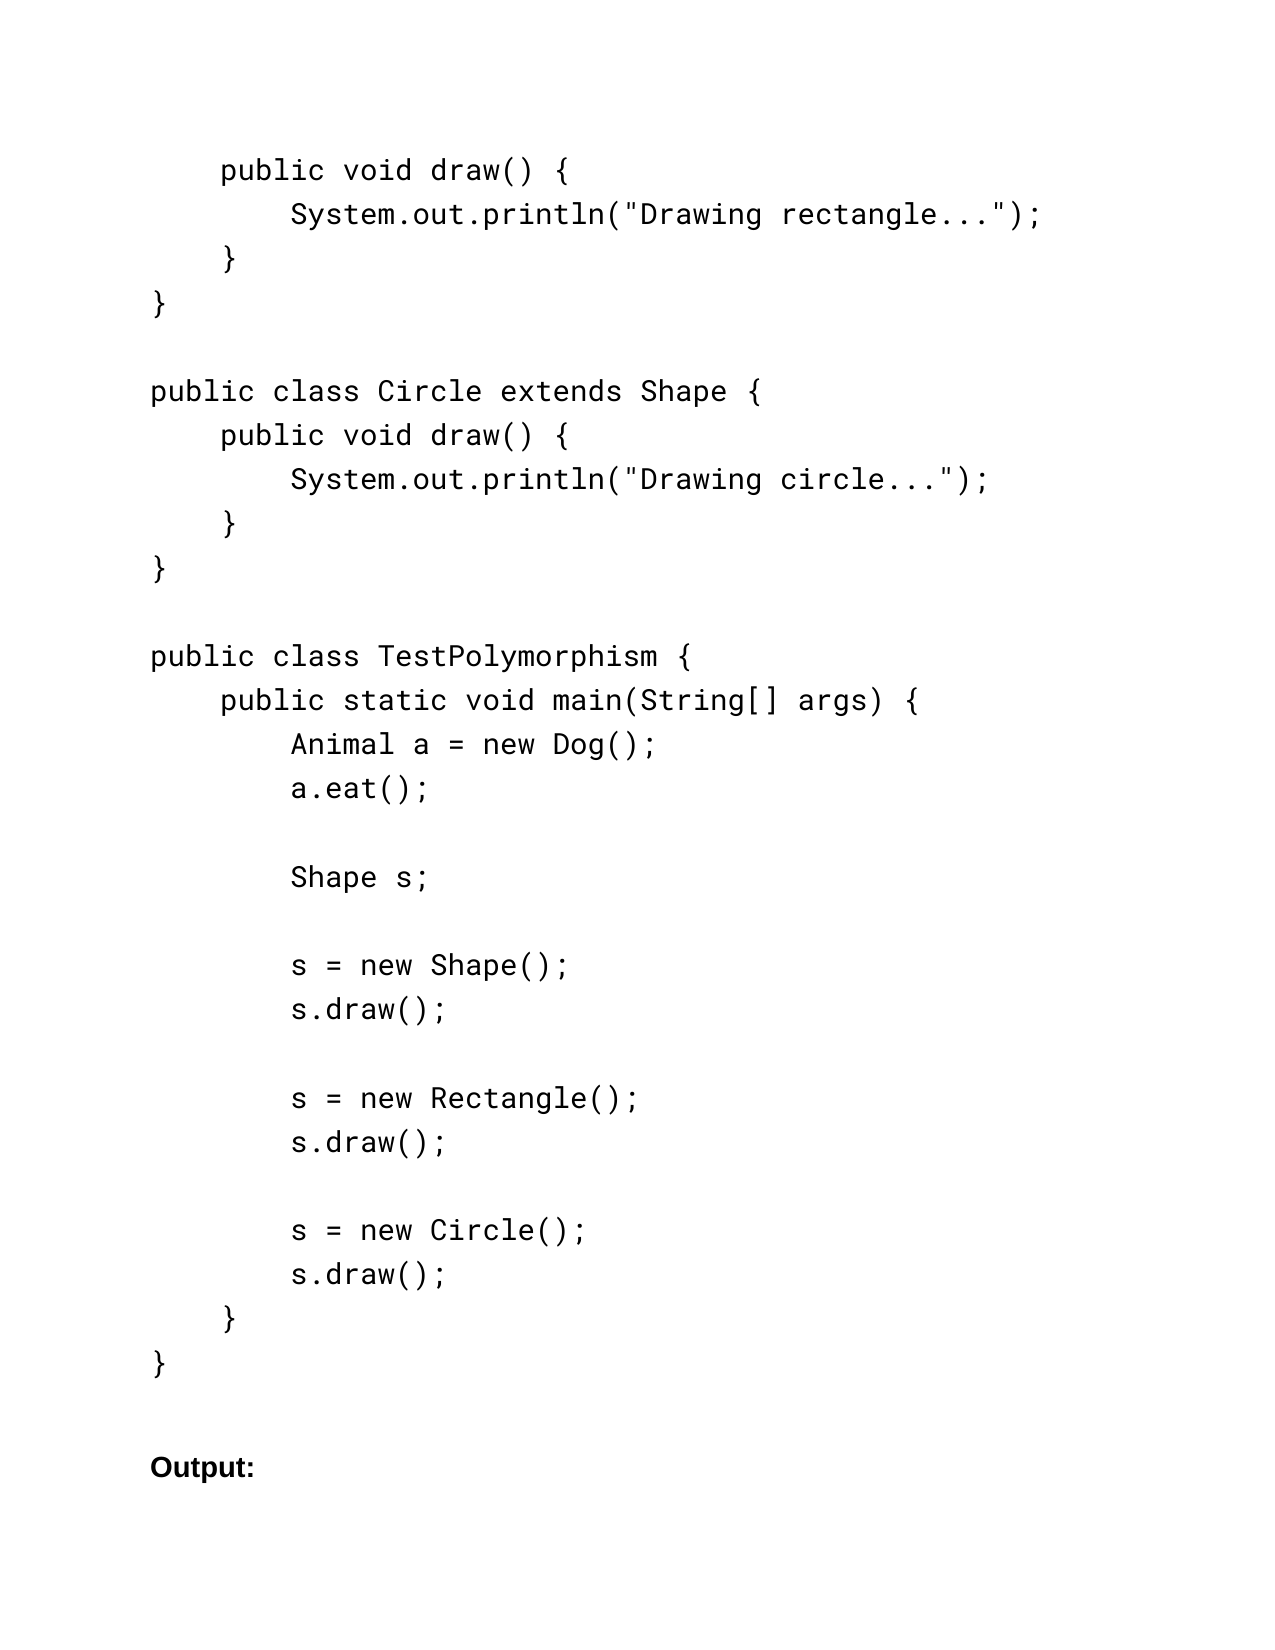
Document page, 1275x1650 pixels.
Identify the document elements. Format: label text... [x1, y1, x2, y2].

text public static void main(String[] args) { [150, 680, 1125, 718]
text s = new Circle(); [150, 1210, 1125, 1248]
text public class Circle extends Shape { [150, 371, 1125, 409]
text public void draw() { [150, 415, 1125, 453]
text Animal a = new Dog(); [150, 724, 1125, 763]
text } [150, 1298, 1125, 1337]
text s = new Rectangle(); [150, 1077, 1125, 1116]
text } [150, 503, 1125, 542]
text } [150, 1342, 1125, 1381]
text s.draw(); [150, 1122, 1125, 1160]
text public class TestPolymorphism { [150, 636, 1125, 674]
text System.out.println("Drawing rectangle..."); [150, 194, 1125, 233]
text public void draw() { [150, 150, 1125, 188]
text a.eat(); [150, 768, 1125, 807]
text Output: [150, 1450, 1125, 1484]
text System.out.println("Drawing circle..."); [150, 459, 1125, 498]
text } [150, 238, 1125, 277]
text Shape s; [150, 857, 1125, 895]
text s.draw(); [150, 1254, 1125, 1293]
text } [150, 547, 1125, 586]
text s.draw(); [150, 989, 1125, 1028]
text } [150, 282, 1125, 321]
text s = new Shape(); [150, 945, 1125, 983]
